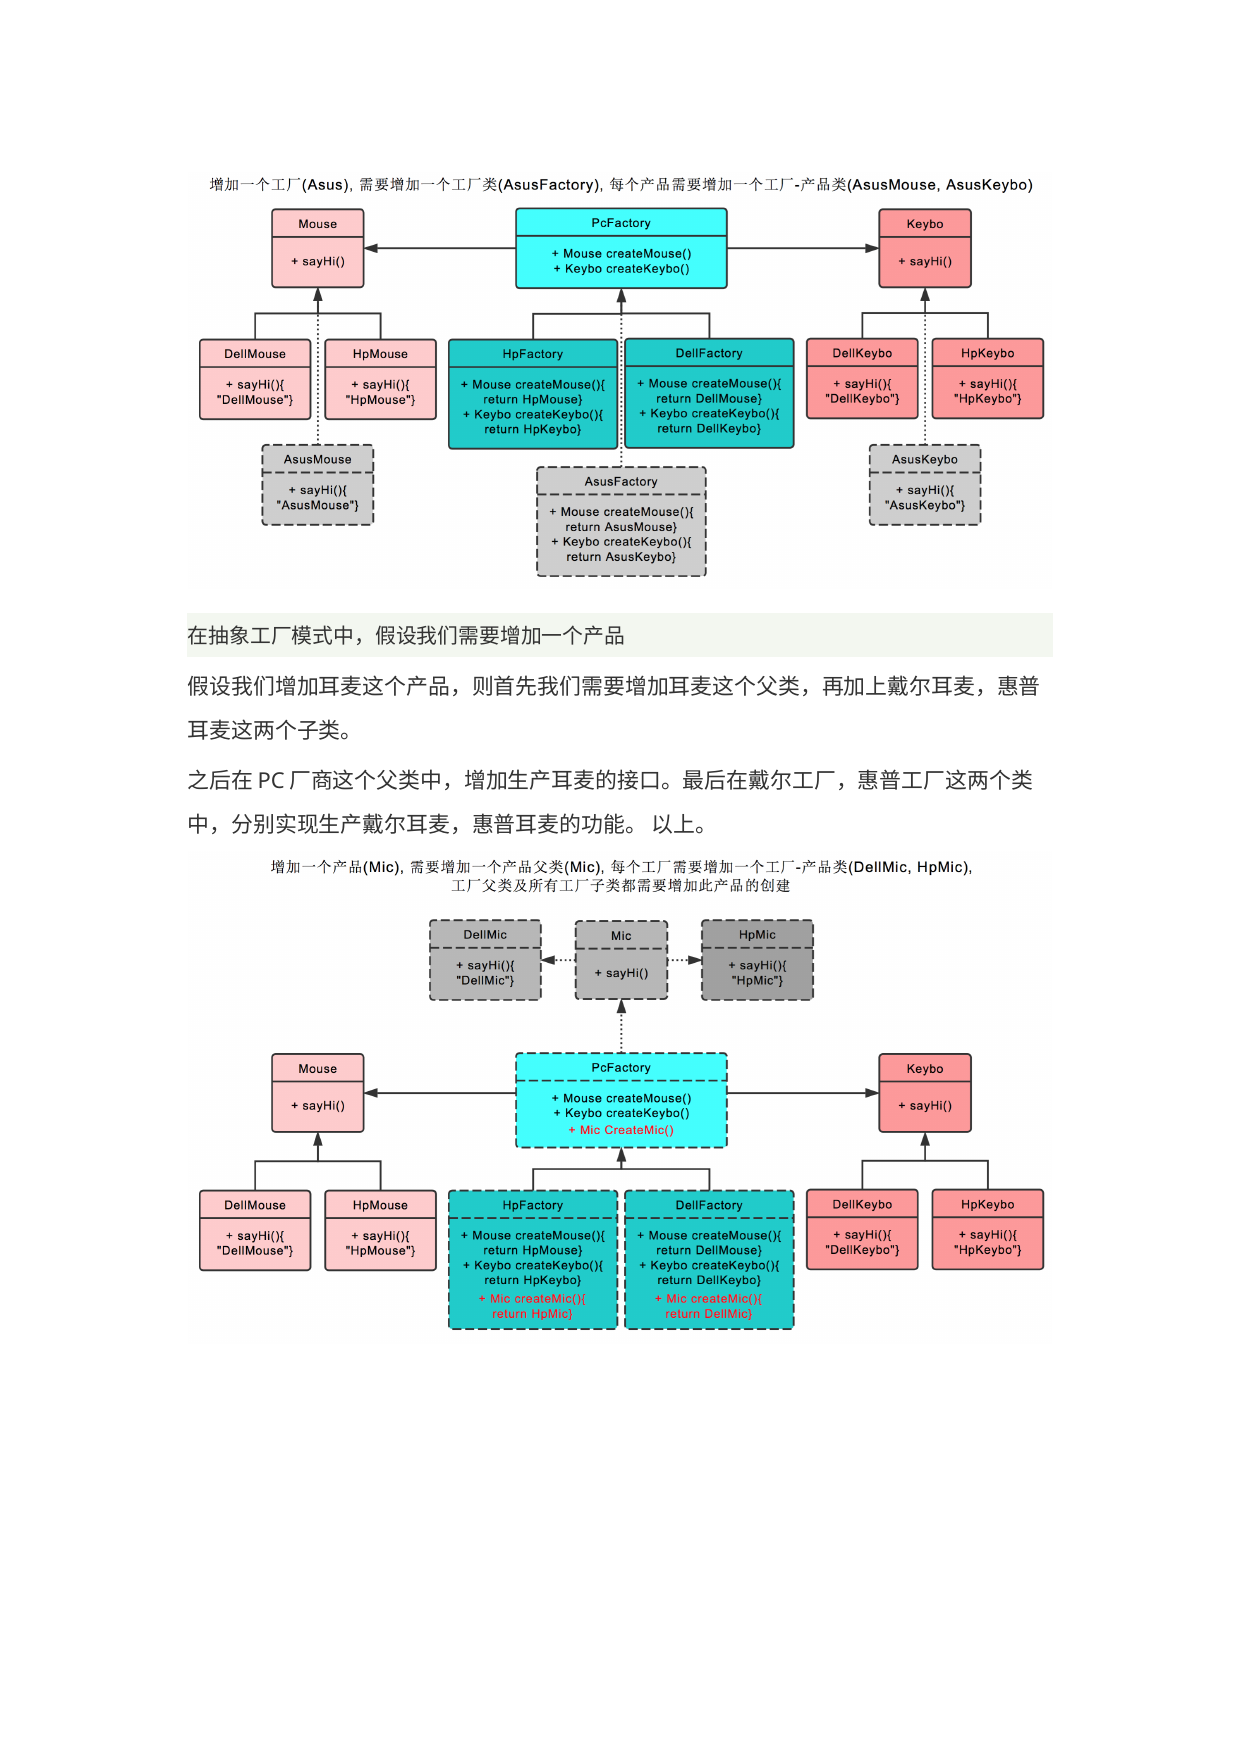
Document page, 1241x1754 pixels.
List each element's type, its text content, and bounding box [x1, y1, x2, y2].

picture [187, 172, 1053, 589]
text 之后在PC厂商这个父类中，增加生产耳麦的接口。最后在戴尔工厂，惠普工厂这两个类中，分别实现生产戴尔耳麦，惠普耳麦的功能。 以上。 [187, 757, 1053, 845]
text 假设我们增加耳麦这个产品，则首先我们需要增加耳麦这个父类，再加上戴尔耳麦，惠普耳麦这两个子类。 [187, 663, 1053, 751]
text 在抽象工厂模式中，假设我们需要增加一个产品 [187, 613, 1053, 657]
picture [187, 851, 1053, 1344]
